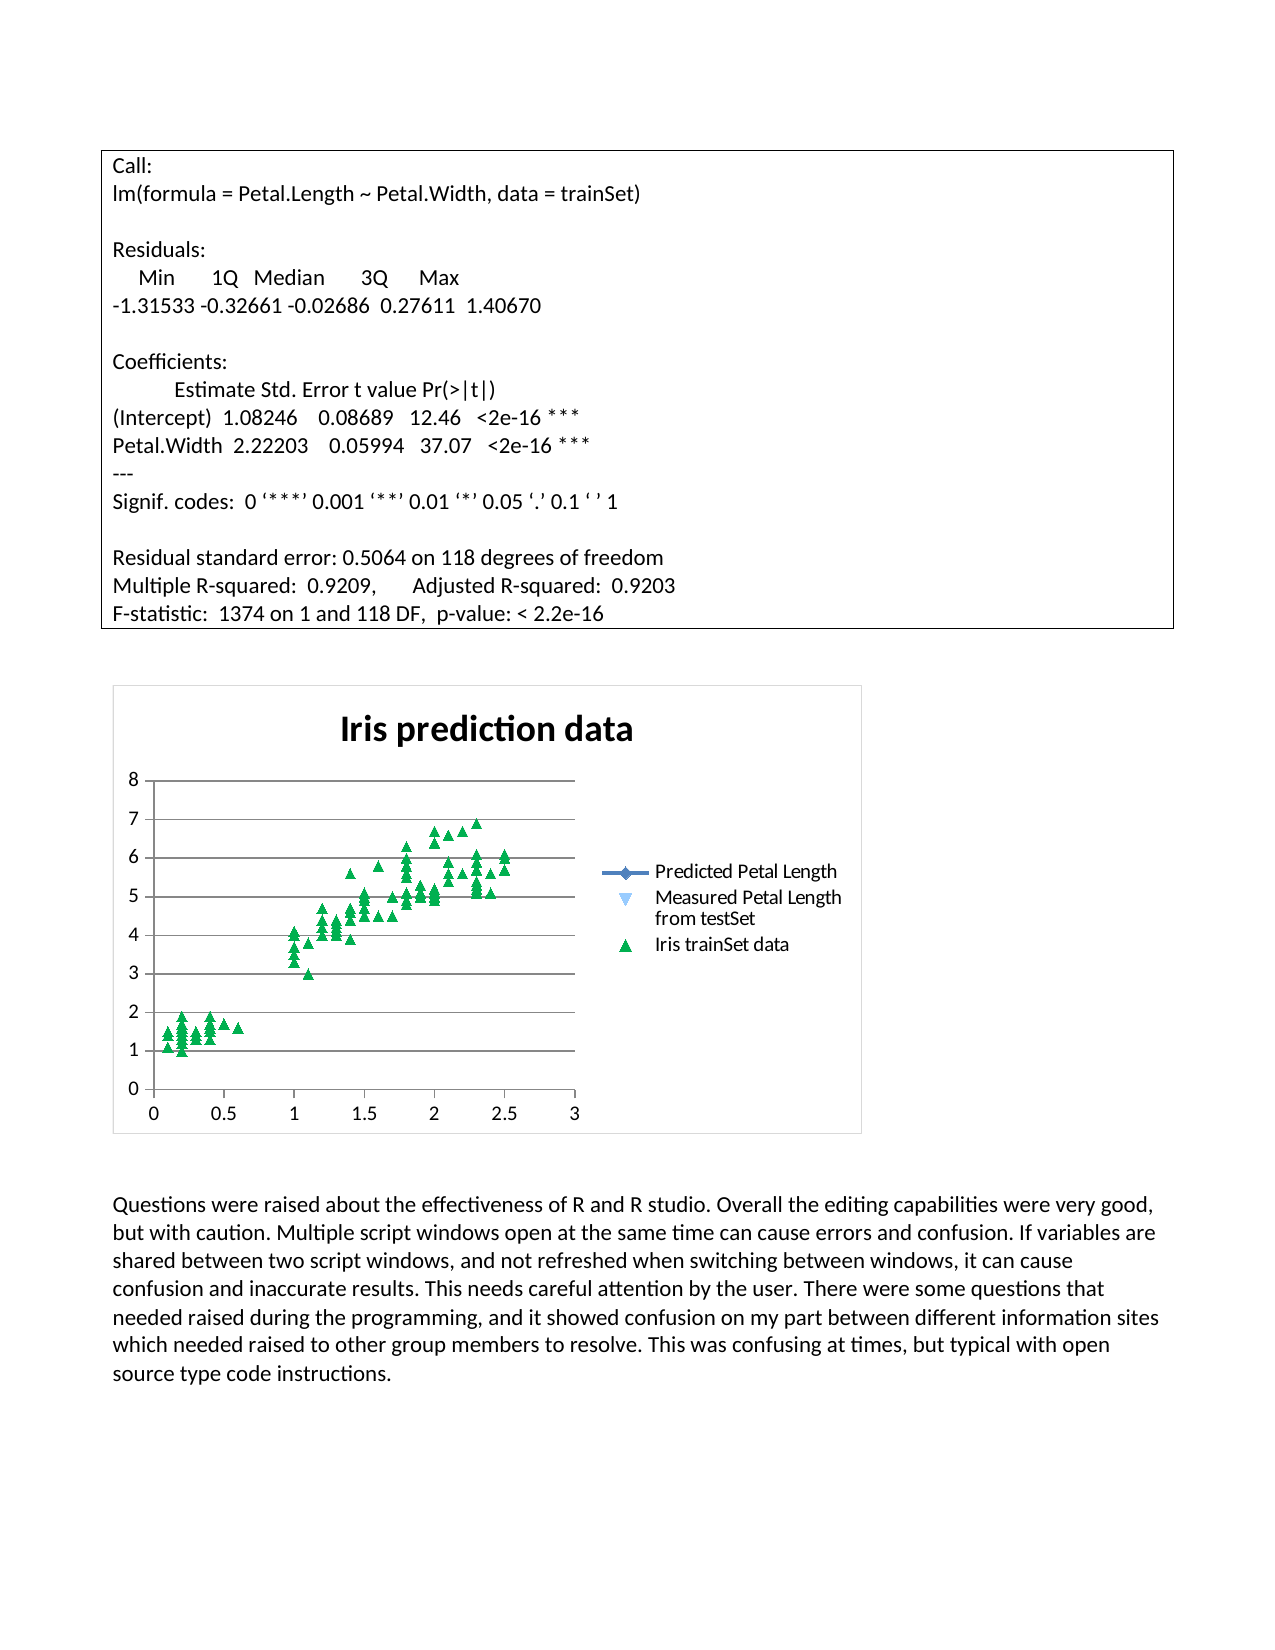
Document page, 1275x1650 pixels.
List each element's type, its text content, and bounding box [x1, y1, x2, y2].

text Questions were raised about the effectiveness of R and R studio. Overall the editing capabilities were very good, but with caution. Multiple script windows open at the same time can cause errors and confusion. If variables are shared between two script windows, and not refreshed when switching between windows, it can cause confusion and inaccurate results. This needs careful attention by the user. There were some questions that needed raised during the programming, and it showed confusion on my part between different information sites which needed raised to other group members to resolve. This was confusing at times, but typical with open source type code instructions. [112, 1191, 1162, 1387]
table_header Call: lm(formula = Petal.Length ~ Petal.Width, data = trainSet) Residuals: Min 1Q Median 3Q Max -1.31533 -0.32661 -0.02686 0.27611 1.40670 Coefficients: Estimate Std. Error t value Pr(>|t|) (Intercept) 1.08246 0.08689 12.46 <2e-16 *** Petal.Width 2.22203 0.05994 37.07 <2e-16 *** --- Signif. codes: 0 ‘***’ 0.001 ‘**’ 0.01 ‘*’ 0.05 ‘.’ 0.1 ‘ ’ 1 Residual standard error: 0.5064 on 118 degrees of freedom Multiple R-squared: 0.9209, Adjusted R-squared: 0.9203 F-statistic: 1374 on 1 and 118 DF, p-value: < 2.2e-16 [102, 151, 1173, 627]
